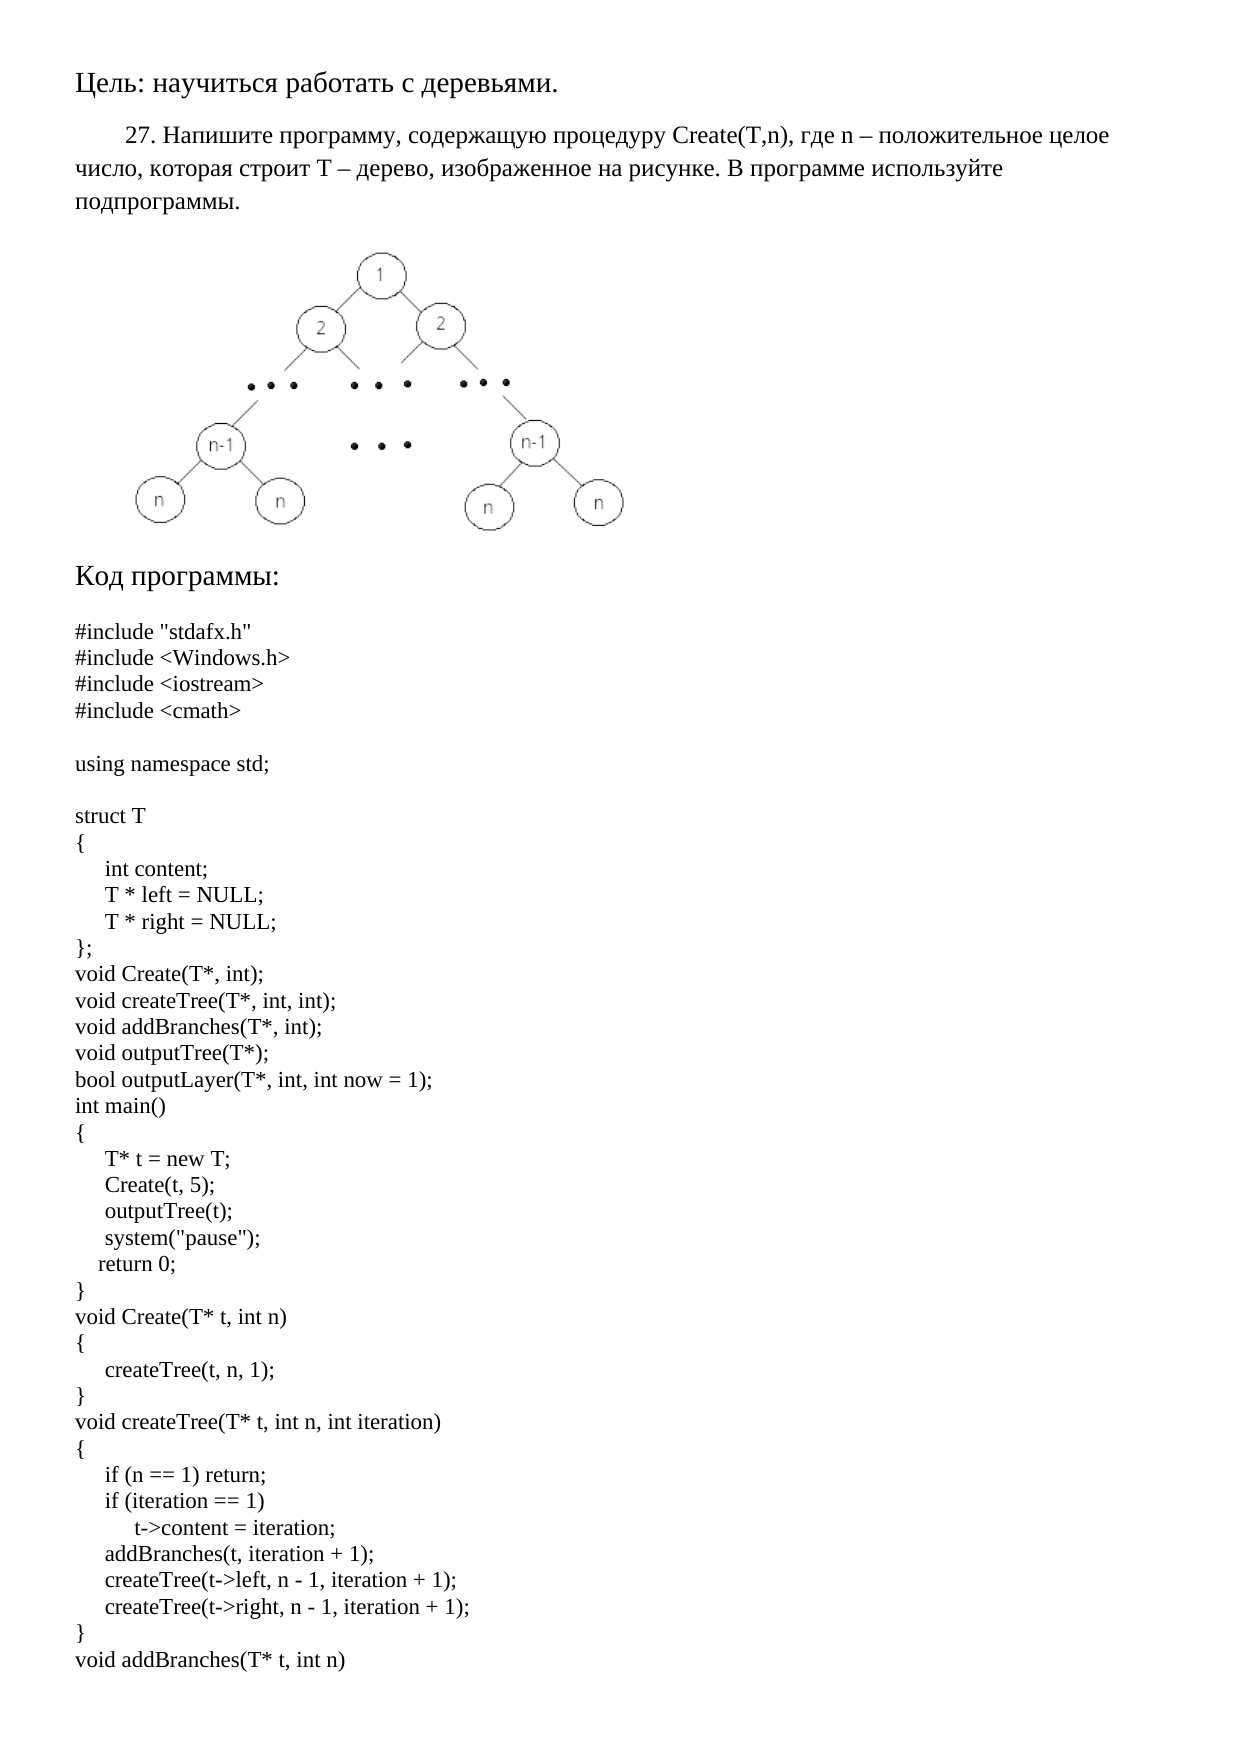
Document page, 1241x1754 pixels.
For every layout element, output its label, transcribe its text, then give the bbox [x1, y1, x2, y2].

text #include <iostream> [75, 671, 1152, 697]
text if (n == 1) return; [75, 1461, 1152, 1487]
text void addBranches(T* t, int n) [75, 1646, 1152, 1672]
text return 0; [75, 1250, 1152, 1277]
text void createTree(T* t, int n, int iteration) [75, 1408, 1152, 1435]
text }; [75, 934, 1152, 960]
text addBranches(t, iteration + 1); [75, 1540, 1152, 1567]
text void Create(T*, int); [75, 960, 1152, 987]
text T * left = NULL; [75, 881, 1152, 908]
text #include "stdafx.h" [75, 618, 1152, 644]
text #include <Windows.h> [75, 644, 1152, 671]
text void outputTree(T*); [75, 1039, 1152, 1066]
text { [75, 1435, 1152, 1461]
text } [75, 1382, 1152, 1408]
text T * right = NULL; [75, 908, 1152, 934]
text createTree(t->left, n - 1, iteration + 1); [75, 1567, 1152, 1593]
text int content; [75, 855, 1152, 881]
text void createTree(T*, int, int); [75, 987, 1152, 1013]
text t->content = iteration; [75, 1514, 1152, 1540]
text using namespace std; [75, 749, 1152, 776]
text { [75, 1329, 1152, 1356]
text if (iteration == 1) [75, 1487, 1152, 1514]
text { [75, 829, 1152, 855]
text 27. Напишите программу, содержащую процедуру Create(T,n), где n – положительное целое число, которая строит Т – дерево, изображенное на рисунке. В программе используйте подпрограммы. [75, 120, 1152, 215]
text void Create(T* t, int n) [75, 1303, 1152, 1329]
text int main() [75, 1092, 1152, 1118]
text void addBranches(T*, int); [75, 1013, 1152, 1039]
text } [75, 1619, 1152, 1646]
text bool outputLayer(T*, int, int now = 1); [75, 1066, 1152, 1092]
text createTree(t->right, n - 1, iteration + 1); [75, 1593, 1152, 1619]
text Код программы: [75, 558, 1152, 592]
text #include <cmath> [75, 697, 1152, 723]
text Create(t, 5); [75, 1171, 1152, 1198]
text createTree(t, n, 1); [75, 1356, 1152, 1382]
text system("pause"); [75, 1224, 1152, 1250]
text Цель: научиться работать с деревьями. [75, 66, 1152, 99]
text { [75, 1118, 1152, 1145]
text } [75, 1277, 1152, 1303]
text outputTree(t); [75, 1198, 1152, 1224]
text struct T [75, 802, 1152, 829]
text T* t = new T; [75, 1145, 1152, 1171]
